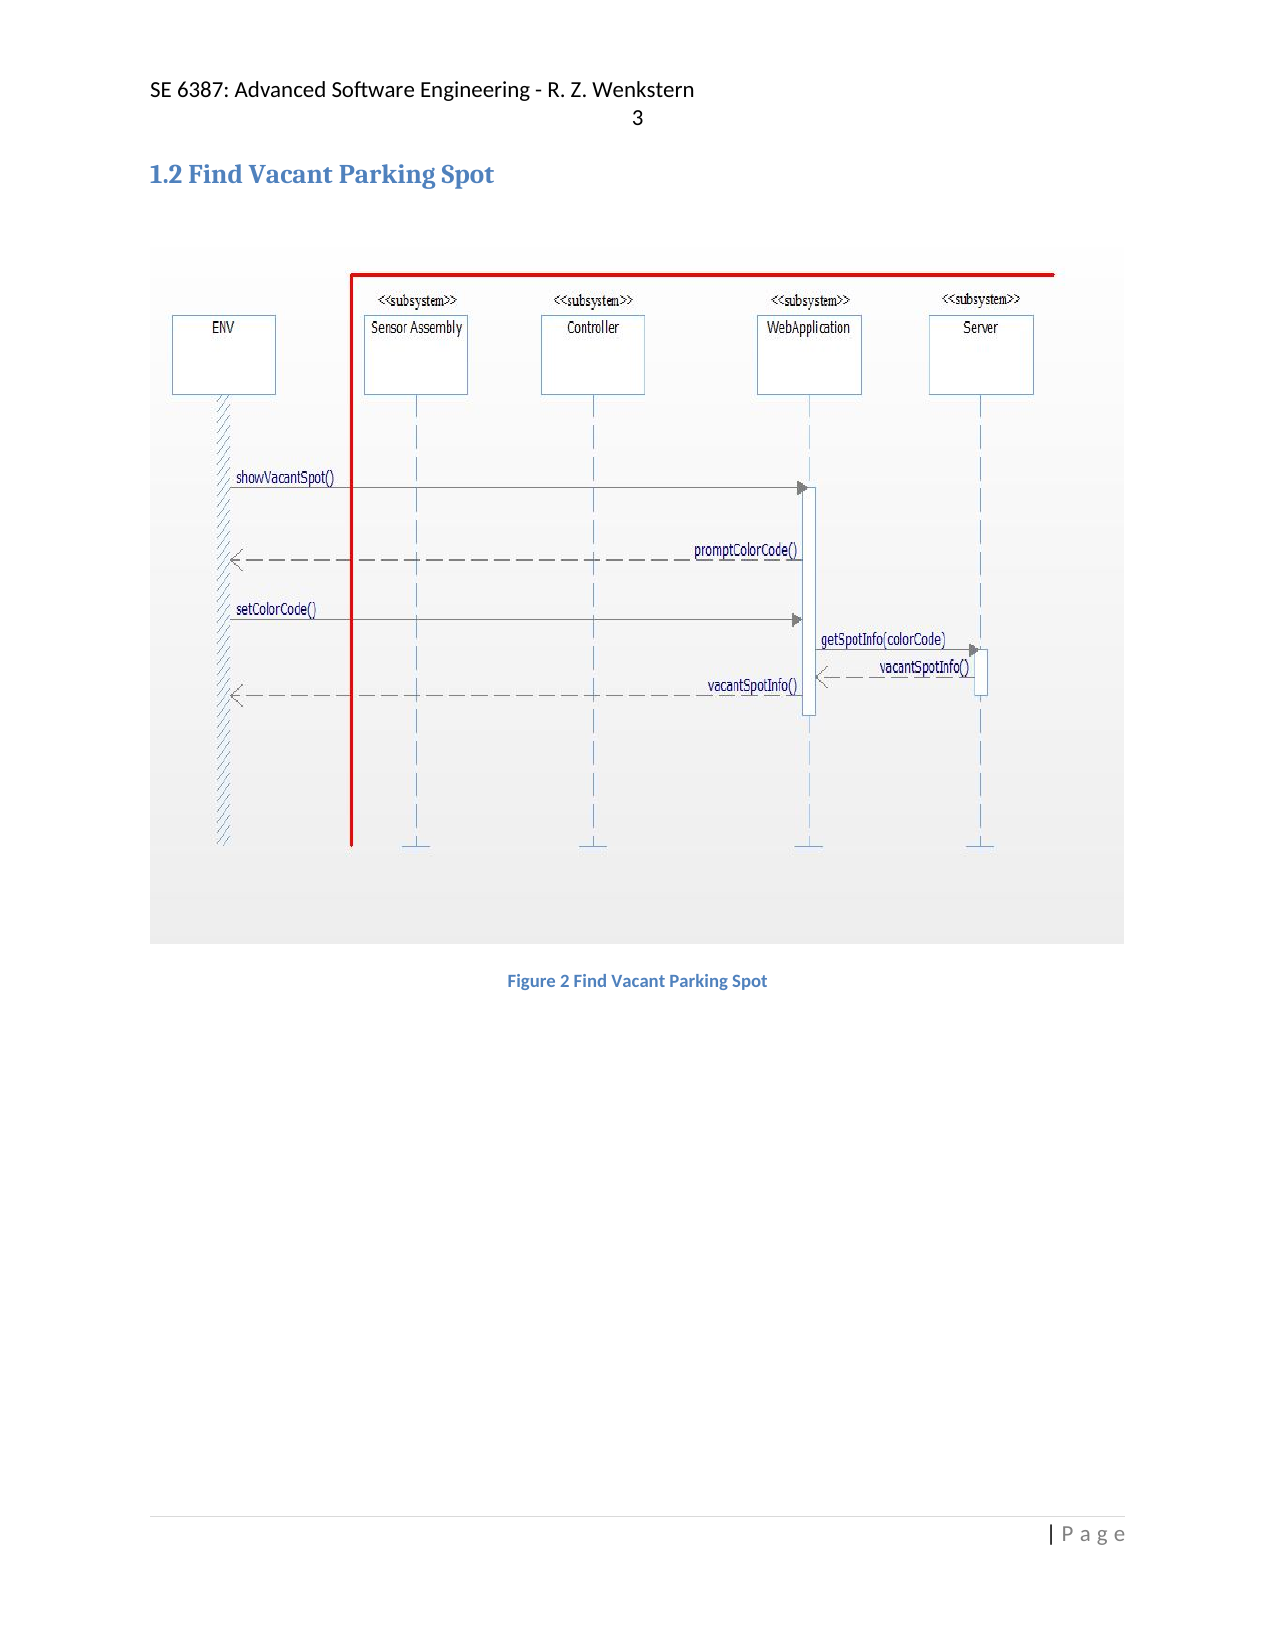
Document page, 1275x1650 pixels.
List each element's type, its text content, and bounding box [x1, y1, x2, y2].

picture [150, 247, 1124, 944]
text Figure 2 Find Vacant Parking Spot [150, 969, 1125, 992]
subtitle 1.2 Find Vacant Parking Spot [150, 159, 1125, 190]
